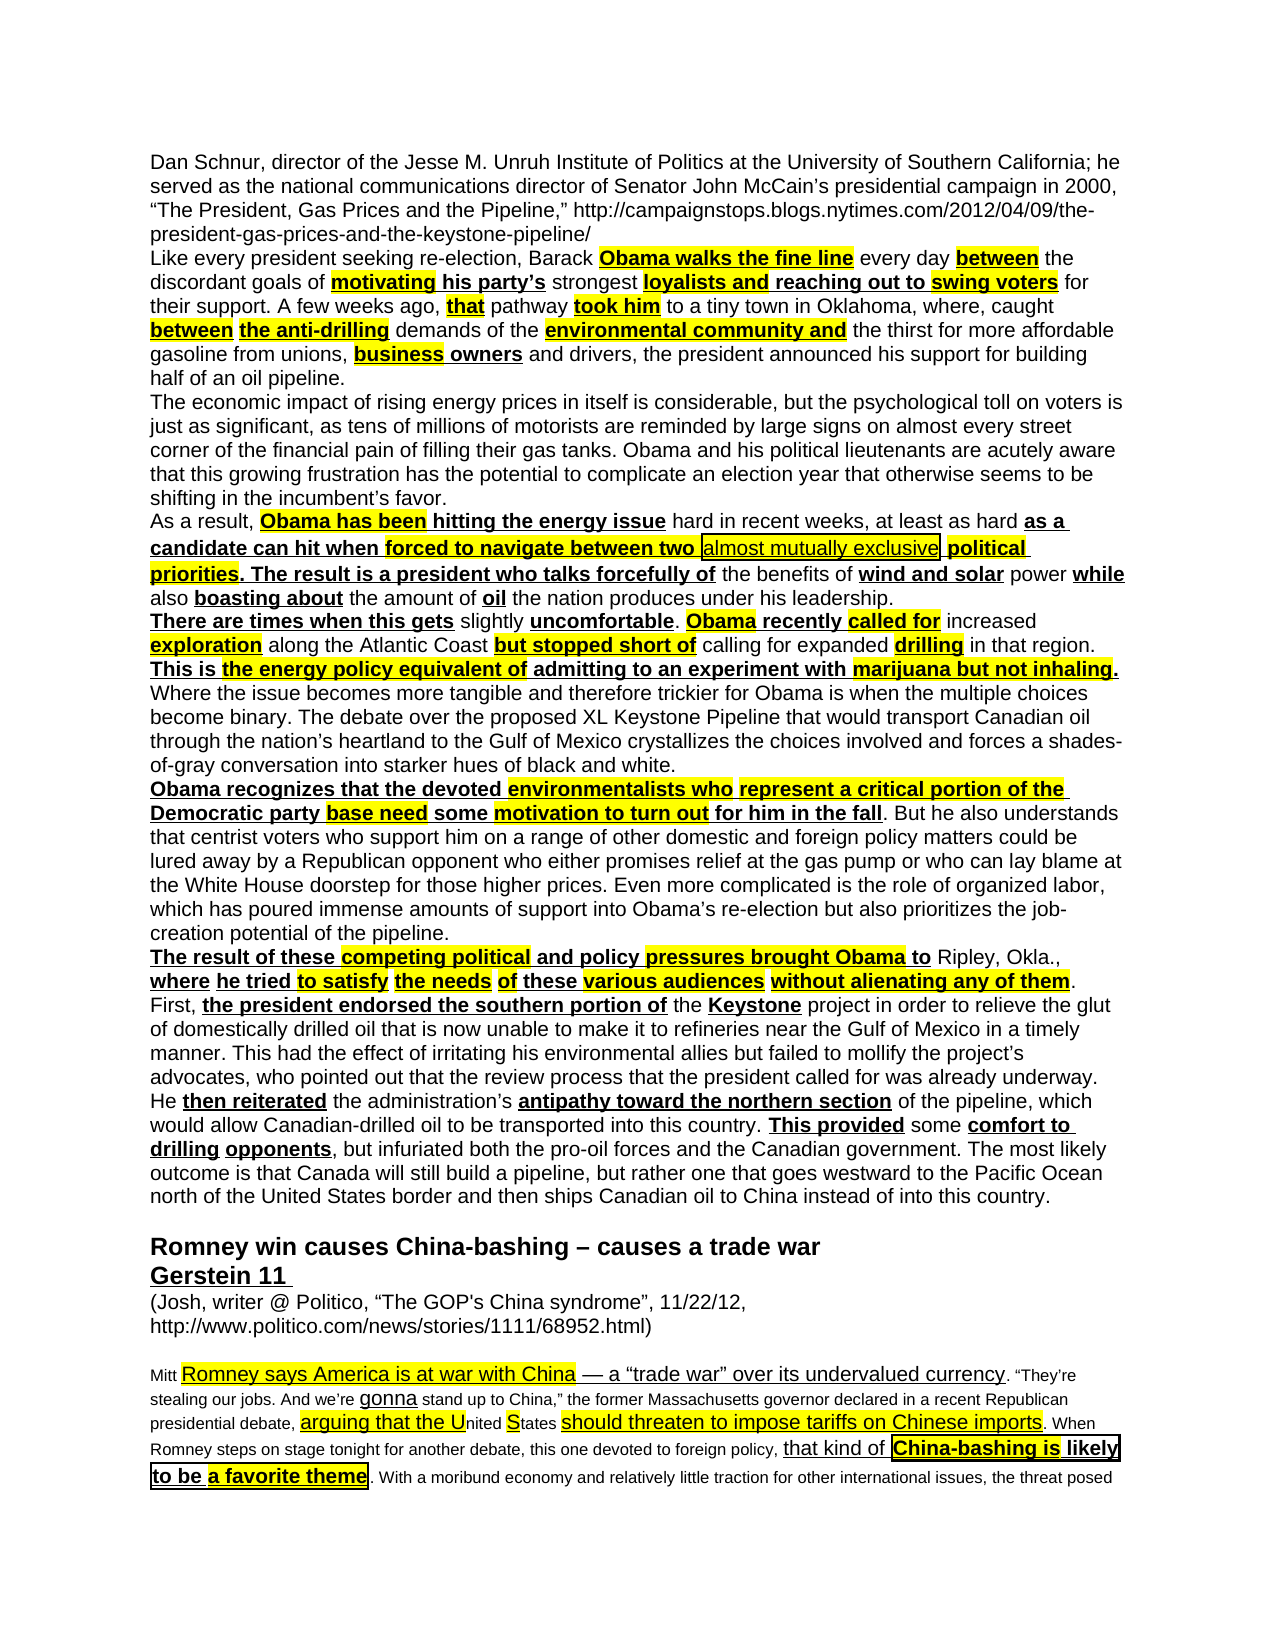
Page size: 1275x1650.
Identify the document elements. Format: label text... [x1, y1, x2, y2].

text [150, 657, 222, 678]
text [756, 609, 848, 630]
text As a result, Obama has been hitting the energy issue hard in recent weeks, at least as hard as a candidate can hit when forced to navigate between two almost mutually exclusive political priorities. The result is a president who talks forcefully of the benefits of wind and solar power while also boasting about the amount of oil the nation produces under his leadership. [150, 509, 1125, 609]
subtitle Romney win causes China-bashing – causes a trade war [150, 1232, 1125, 1261]
text The economic impact of rising energy prices in itself is considerable, but the psychological toll on voters is just as significant, as tens of millions of motorists are reminded by large signs on almost every street corner of the financial pain of filling their gas tanks. Obama and his political lieutenants are acutely aware that this growing frustration has the potential to complicate an election year that otherwise seems to be shifting in the incumbent’s favor. [150, 389, 1125, 509]
text Where the issue becomes more tangible and therefore trickier for Obama is when the multiple choices become binary. The debate over the proposed XL Keystone Pipeline that would transport Canadian oil through the nation’s heartland to the Gulf of Mexico crystallizes the choices involved and forces a shades-of-gray conversation into starker hues of black and white. [150, 681, 1125, 777]
text He then reiterated the administration’s antipathy toward the northern section of the pipeline, which would allow Canadian-drilled oil to be transported into this country. This provided some comfort to drilling opponents, but infuriated both the pro-oil forces and the Canadian government. The most likely outcome is that Canada will still build a pipeline, but rather one that goes westward to the Pacific Ocean north of the United States border and then ships Canadian oil to China instead of into this country. [150, 1088, 1125, 1208]
text The result of these competing political and policy pressures brought Obama to Ripley, Okla., where he tried to satisfy the needs of these various audiences without alienating any of them. First, the president endorsed the southern portion of the Keystone project in order to relieve the glut of domestically drilled oil that is now unable to make it to refineries near the Gulf of Mexico in a timely manner. This had the effect of irritating his environmental allies but failed to mollify the project’s advocates, who pointed out that the review process that the president called for was already underway. [150, 945, 1125, 1088]
text (Josh, writer @ Politico, “The GOP's China syndrome”, 11/22/12, http://www.politico.com/news/stories/1111/68952.html) [150, 1290, 1125, 1338]
text Dan Schnur, director of the Jesse M. Unruh Institute of Politics at the University of Southern California; he served as the national communications director of Senator John McCain’s presidential campaign in 2000, “The President, Gas Prices and the Pipeline,” http://campaignstops.blogs.nytimes.com/2012/04/09/the-president-gas-prices-and-the-keystone-pipeline/ [150, 150, 1125, 246]
text Obama recognizes that the devoted environmentalists who represent a critical portion of the Democratic party base need some motivation to turn out for him in the fall. But he also understands that centrist voters who support him on a range of other domestic and foreign policy matters could be lured away by a Republican opponent who either promises relief at the gas pump or who can lay blame at the White House doorstep for those higher prices. Even more complicated is the role of organized labor, which has poured immense amounts of support into Obama’s re-election but also prioritizes the job-creation potential of the pipeline. [150, 777, 1125, 945]
text Like every president seeking re-election, Barack Obama walks the fine line every day between the discordant goals of motivating his party’s strongest loyalists and reaching out to swing voters for their support. A few weeks ago, that pathway took him to a tiny town in Oklahoma, where, caught between the anti-drilling demands of the environmental community and the thirst for more affordable gasoline from unions, business owners and drivers, the president announced his support for building half of an oil pipeline. [150, 246, 1125, 389]
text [150, 1362, 1125, 1490]
text There are times when this gets slightly uncomfortable. Obama recently called for increased exploration along the Atlantic Coast but stopped short of calling for expanded drilling in that region. This is the energy policy equivalent of admitting to an experiment with marijuana but not inhaling. [150, 609, 686, 657]
text Gerstein 11 [150, 1261, 1125, 1290]
